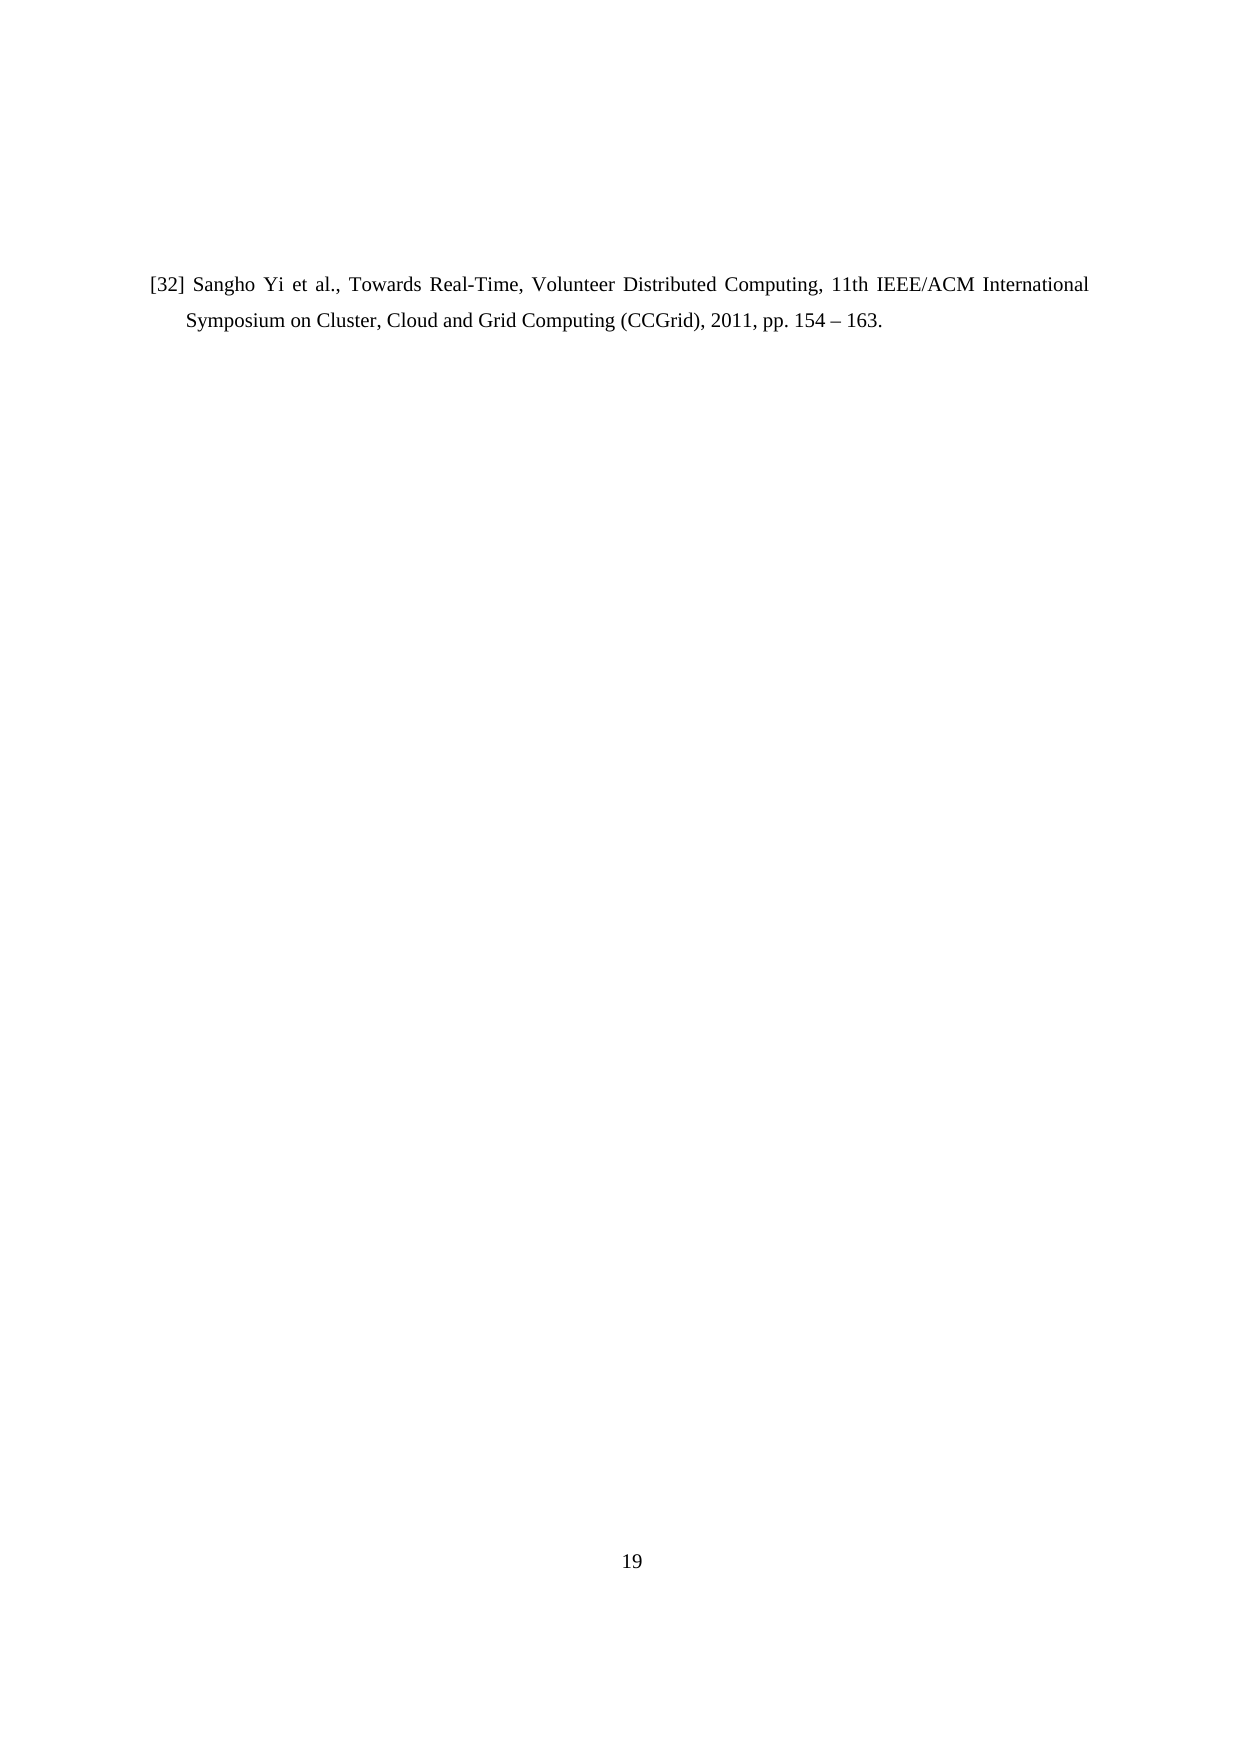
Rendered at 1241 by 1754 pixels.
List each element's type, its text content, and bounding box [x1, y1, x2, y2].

text [32] Sangho Yi et al., Towards Real-Time, Volunteer Distributed Computing, 11th IEEE/ACM International Symposium on Cluster, Cloud and Grid Computing (CCGrid), 2011, pp. 154 – 163. [150, 272, 1090, 332]
